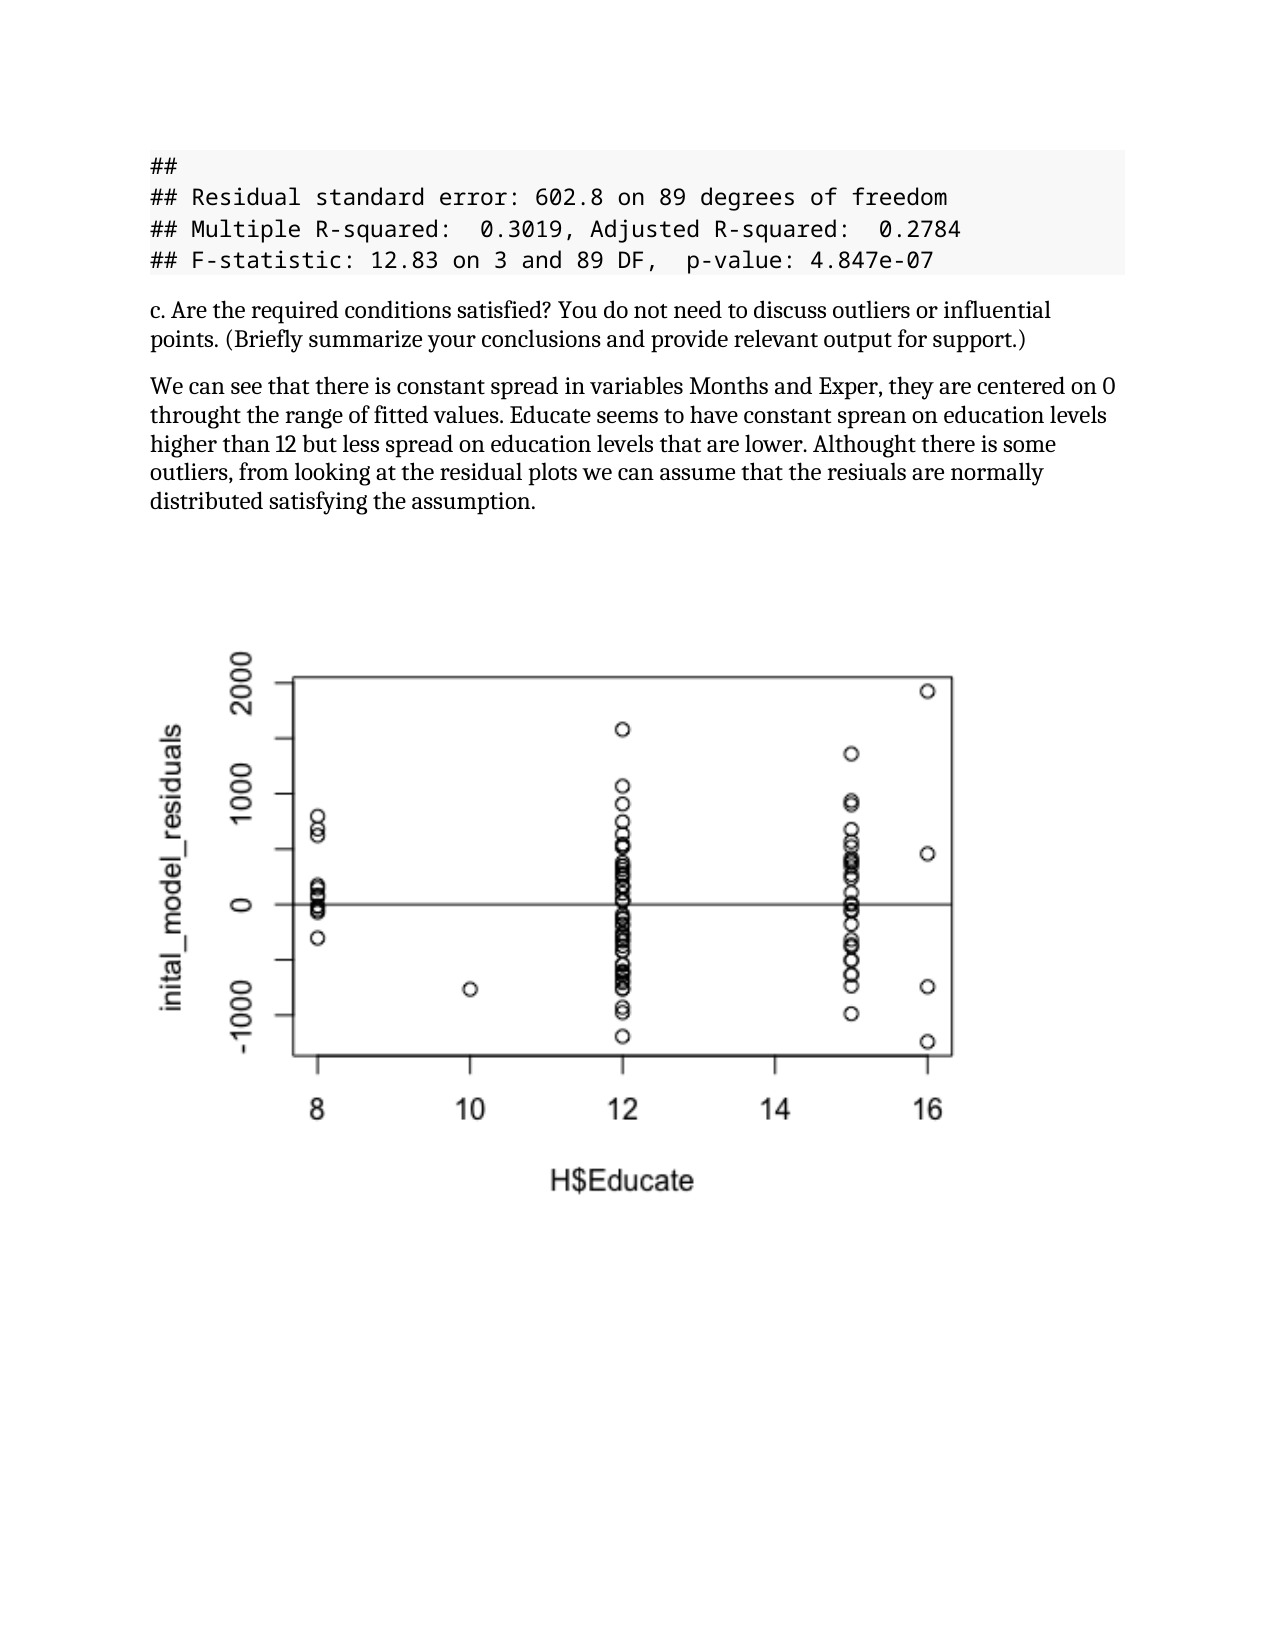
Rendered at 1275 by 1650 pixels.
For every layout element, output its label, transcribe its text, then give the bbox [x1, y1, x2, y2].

text c. Are the required conditions satisfied? You do not need to discuss outliers or influential points. (Briefly summarize your conclusions and provide relevant output for support.) [150, 296, 1125, 353]
picture [150, 534, 1025, 1235]
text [150, 150, 1125, 275]
text We can see that there is constant spread in variables Months and Exper, they are centered on 0 throught the range of fitted values. Educate seems to have constant sprean on education levels higher than 12 but less spread on education levels that are lower. Althought there is some outliers, from looking at the residual plots we can assume that the resiuals are normally distributed satisfying the assumption. [150, 372, 1125, 516]
